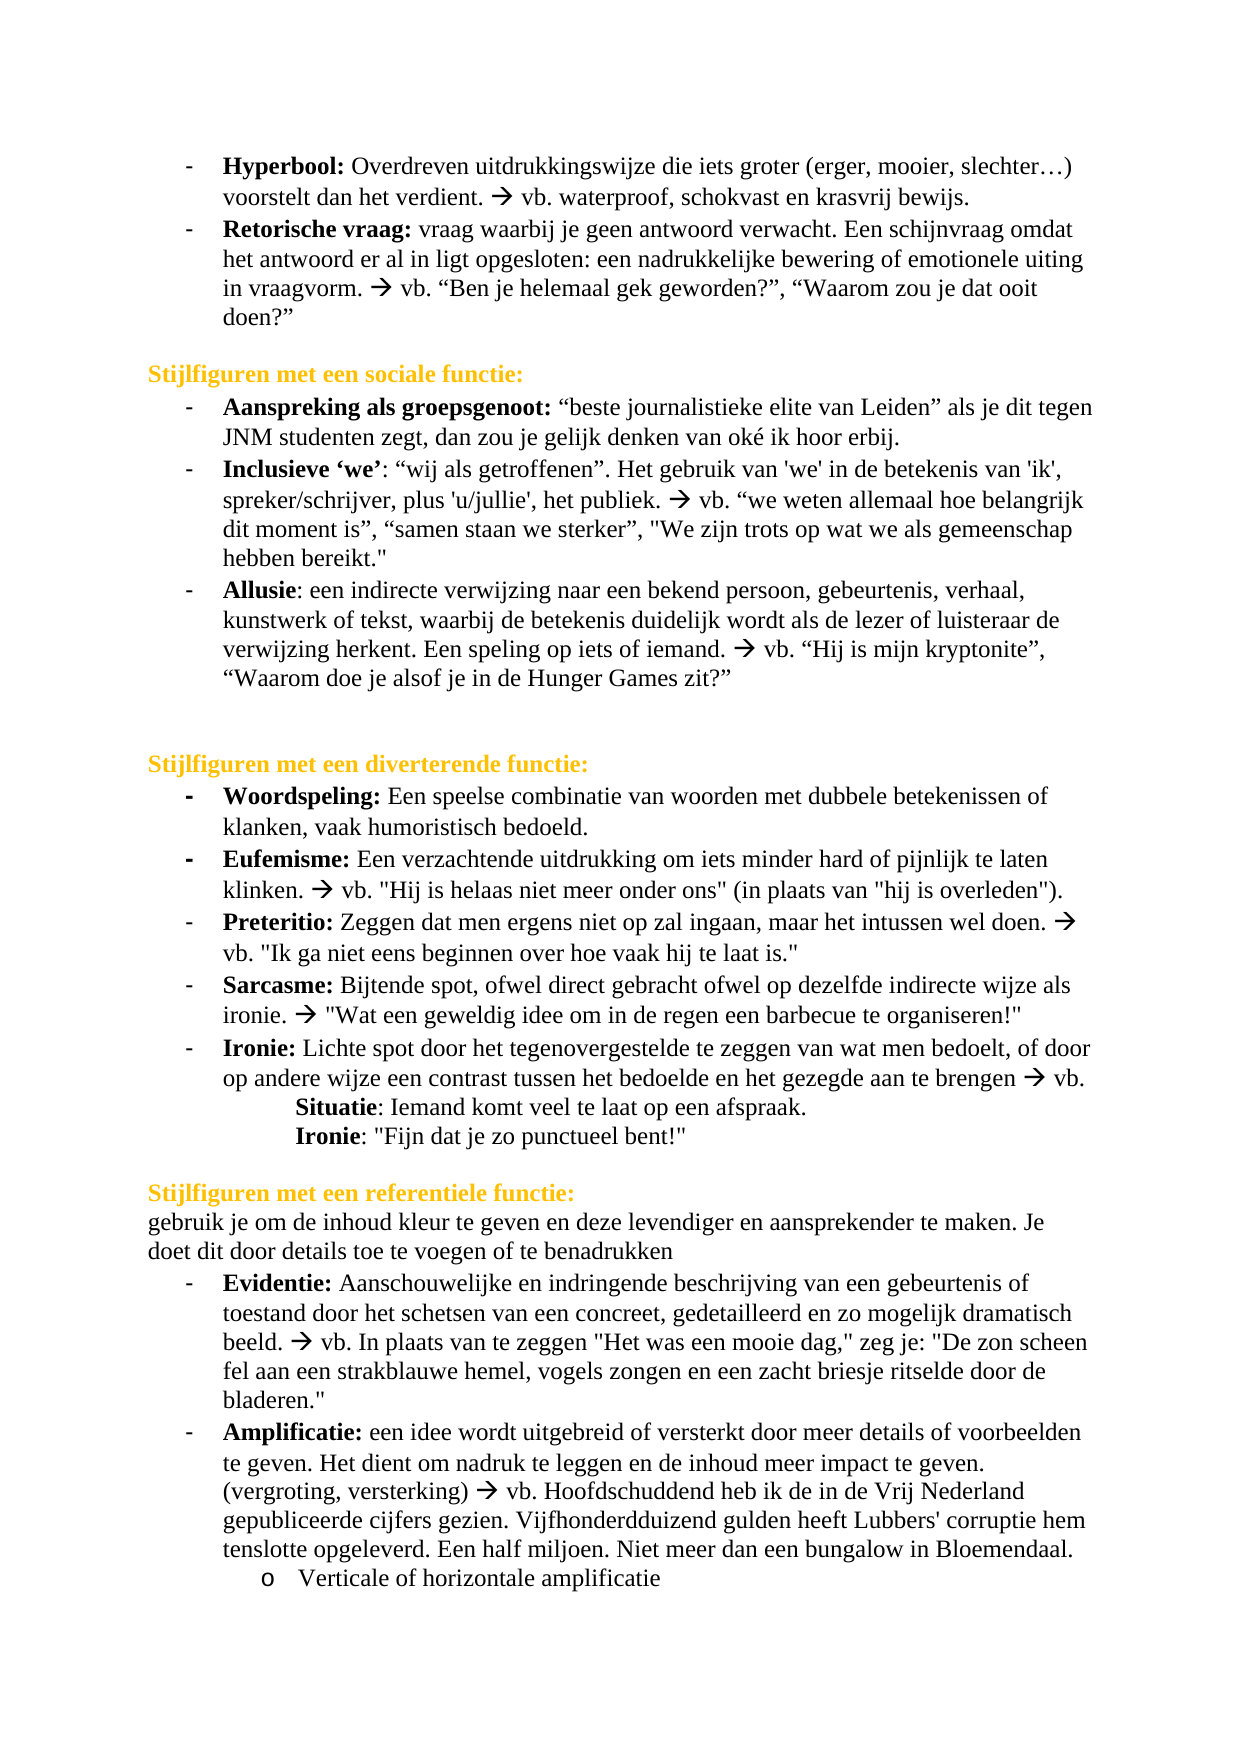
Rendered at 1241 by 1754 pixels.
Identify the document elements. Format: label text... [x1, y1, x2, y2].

list Verticale of horizontale amplificatie [260, 1563, 1093, 1593]
text Stijlfiguren met een diverterende functie: [148, 749, 1093, 778]
list Ironie: "Fijn dat je zo punctueel bent!" [295, 1121, 1093, 1149]
text gebruik je om de inhoud kleur te geven en deze levendiger en aansprekender te maken. Je doet dit door details toe te voegen of te benadrukken [148, 1207, 1093, 1264]
list Evidentie: Aanschouwelijke en indringende beschrijving van een gebeurtenis of toestand door het schetsen van een concreet, gedetailleerd en zo mogelijk dramatisch beeld. vb. In plaats van te zeggen "Het was een mooie dag," zeg je: "De zon scheen fel aan een strakblauwe hemel, vogels zongen en een zacht briesje ritselde door de bladeren." [185, 1264, 1093, 1413]
list Ironie: Lichte spot door het tegenovergestelde te zeggen van wat men bedoelt, of door op andere wijze een contrast tussen het bedoelde en het gezegde aan te brengen vb. [185, 1029, 1093, 1092]
list Preteritio: Zeggen dat men ergens niet op zal ingaan, maar het intussen wel doen. vb. "Ik ga niet eens beginnen over hoe vaak hij te laat is." [185, 903, 1093, 966]
list Situatie: Iemand komt veel te laat op een afspraak. [295, 1092, 1093, 1121]
list Allusie: een indirecte verwijzing naar een bekend persoon, gebeurtenis, verhaal, kunstwerk of tekst, waarbij de betekenis duidelijk wordt als de lezer of luisteraar de verwijzing herkent. Een speling op iets of iemand. vb. “Hij is mijn kryptonite”, “Waarom doe je alsof je in de Hunger Games zit?” [185, 571, 1093, 692]
list Sarcasme: Bijtende spot, ofwel direct gebracht ofwel op dezelfde indirecte wijze als ironie. "Wat een geweldig idee om in de regen een barbecue te organiseren!" [185, 966, 1093, 1029]
list Retorische vraag: vraag waarbij je geen antwoord verwacht. Een schijnvraag omdat het antwoord er al in ligt opgesloten: een nadrukkelijke bewering of emotionele uiting in vraagvorm. vb. “Ben je helemaal gek geworden?”, “Waarom zou je dat ooit doen?” [185, 210, 1093, 331]
list Aanspreking als groepsgenoot: “beste journalistieke elite van Leiden” als je dit tegen JNM studenten zegt, dan zou je gelijk denken van oké ik hoor erbij. [185, 388, 1093, 451]
list Eufemisme: Een verzachtende uitdrukking om iets minder hard of pijnlijk te laten klinken. vb. "Hij is helaas niet meer onder ons" (in plaats van "hij is overleden"). [185, 841, 1093, 903]
text Stijlfiguren met een sociale functie: [148, 359, 1093, 388]
list Woordspeling: Een speelse combinatie van woorden met dubbele betekenissen of klanken, vaak humoristisch bedoeld. [185, 778, 1093, 841]
text Stijlfiguren met een referentiele functie: [148, 1178, 1093, 1207]
list Hyperbool: Overdreven uitdrukkingswijze die iets groter (erger, mooier, slechter…) voorstelt dan het verdient. vb. waterproof, schokvast en krasvrij bewijs. [185, 148, 1093, 210]
list Amplificatie: een idee wordt uitgebreid of versterkt door meer details of voorbeelden te geven. Het dient om nadruk te leggen en de inhoud meer impact te geven. (vergroting, versterking) vb. Hoofdschuddend heb ik de in de Vrij Nederland gepubliceerde cijfers gezien. Vijfhonderdduizend gulden heeft Lubbers' corruptie hem tenslotte opgeleverd. Een half miljoen. Niet meer dan een bungalow in Bloemendaal. [185, 1413, 1093, 1563]
list Inclusieve ‘we’: “wij als getroffenen”. Het gebruik van 'we' in de betekenis van 'ik', spreker/schrijver, plus 'u/jullie', het publiek. vb. “we weten allemaal hoe belangrijk dit moment is”, “samen staan we sterker”, "We zijn trots op wat we als gemeenschap hebben bereikt." [185, 451, 1093, 571]
